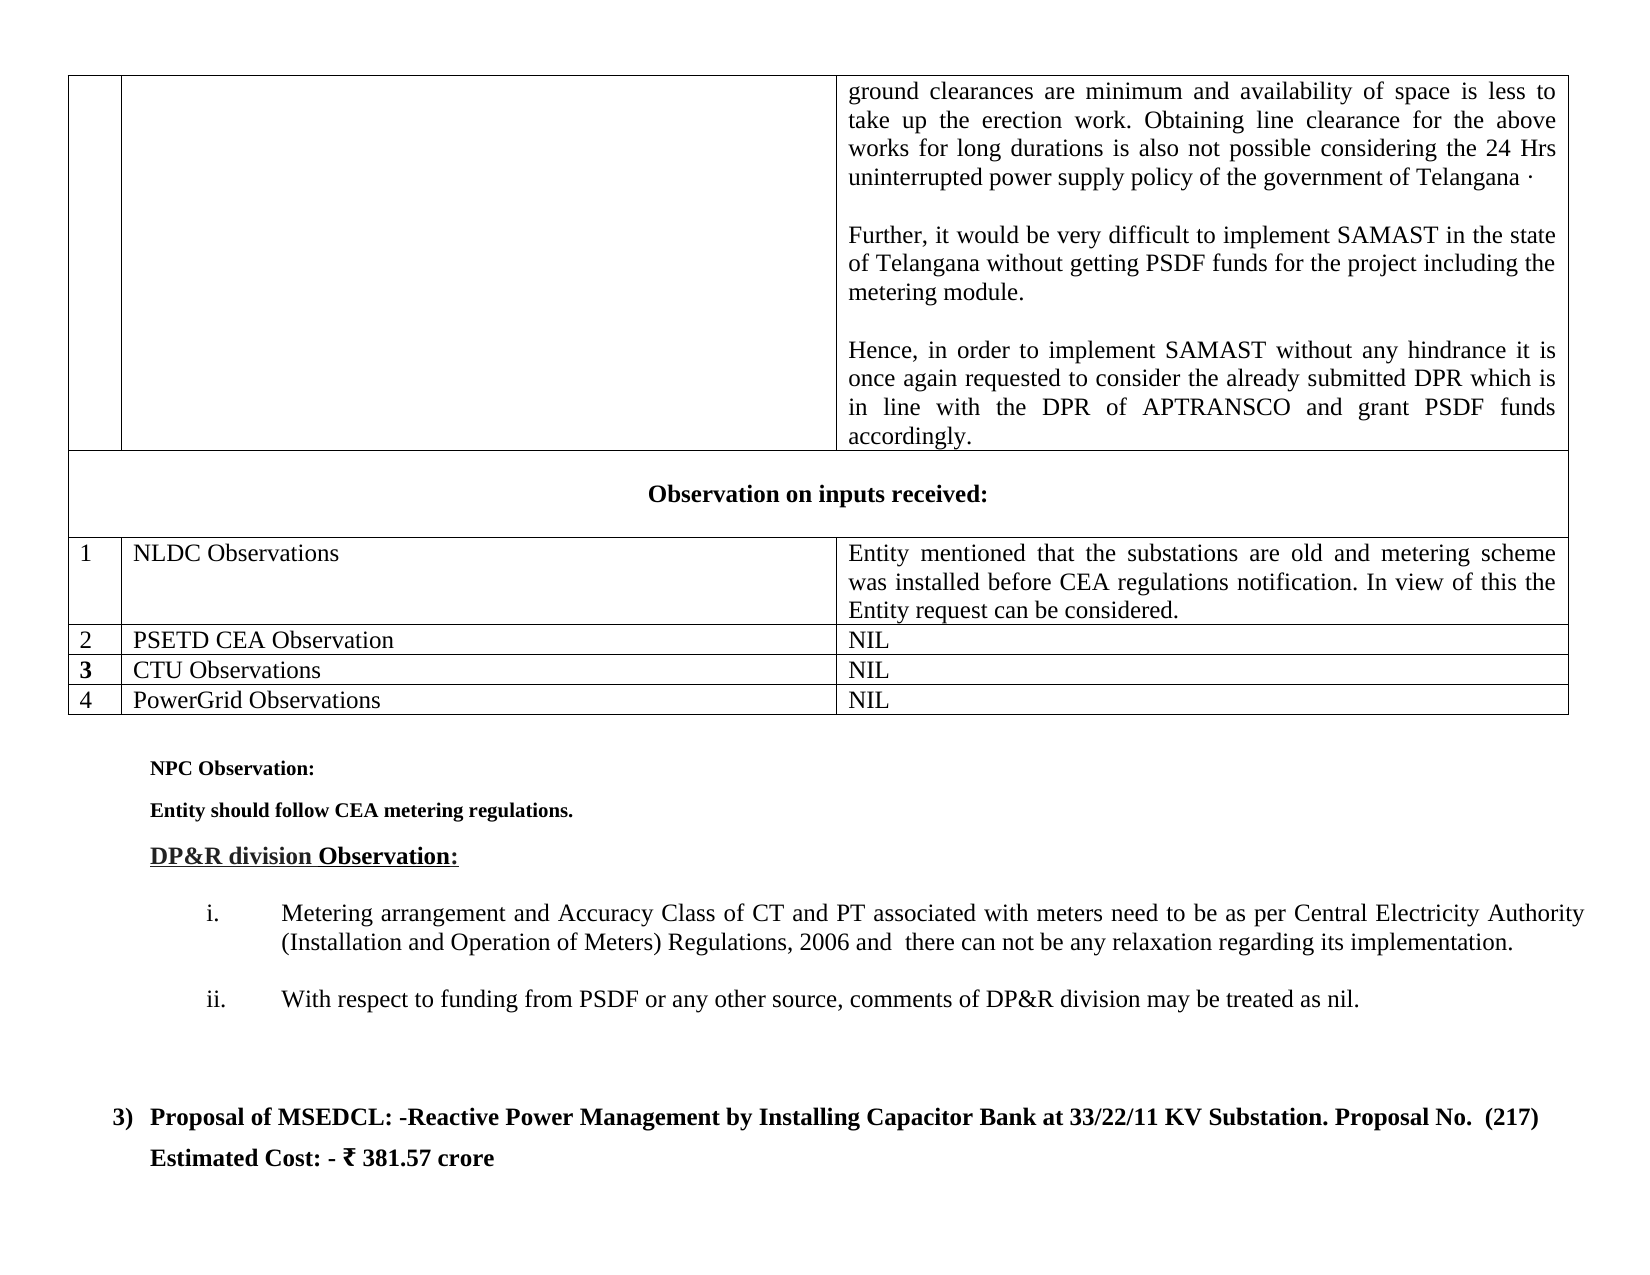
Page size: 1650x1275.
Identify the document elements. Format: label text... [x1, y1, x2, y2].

table_cell 3 [69, 655, 121, 684]
text NPC Observation: [150, 756, 1586, 780]
table_cell Entity mentioned that the substations are old and metering scheme was installed before CEA regulations notification. In view of this the Entity request can be considered. [837, 538, 1568, 624]
list With respect to funding from PSDF or any other source, comments of DP&R division may be treated as nil. [206, 984, 1586, 1013]
table_cell PSETD CEA Observation [122, 625, 836, 654]
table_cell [837, 76, 1568, 450]
table_cell 4 [69, 685, 121, 714]
text Entity should follow CEA metering regulations. [150, 798, 1586, 822]
table_cell 1 [69, 538, 121, 624]
text Estimated Cost: - ₹ 381.57 crore [150, 1143, 1586, 1172]
table_cell 1 [69, 76, 121, 450]
table_cell CTU Observations [122, 655, 836, 684]
table_cell 2 [69, 625, 121, 654]
table_cell NLDC Observations [122, 538, 836, 624]
list Proposal of MSEDCL: -Reactive Power Management by Installing Capacitor Bank at 33/22/11 KV Substation. Proposal No. (217) [112, 1102, 1586, 1131]
table_cell NIL [837, 655, 1568, 684]
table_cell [122, 76, 836, 450]
table_cell PowerGrid Observations [122, 685, 836, 714]
table_cell NIL [837, 685, 1568, 714]
list Metering arrangement and Accuracy Class of CT and PT associated with meters need to be as per Central Electricity Authority (Installation and Operation of Meters) Regulations, 2006 and there can not be any relaxation regarding its implementation. [206, 898, 1586, 956]
table_cell NIL [837, 625, 1568, 654]
text DP&R division Observation: [150, 841, 1586, 869]
table_cell Observation on inputs received: [69, 451, 1568, 537]
